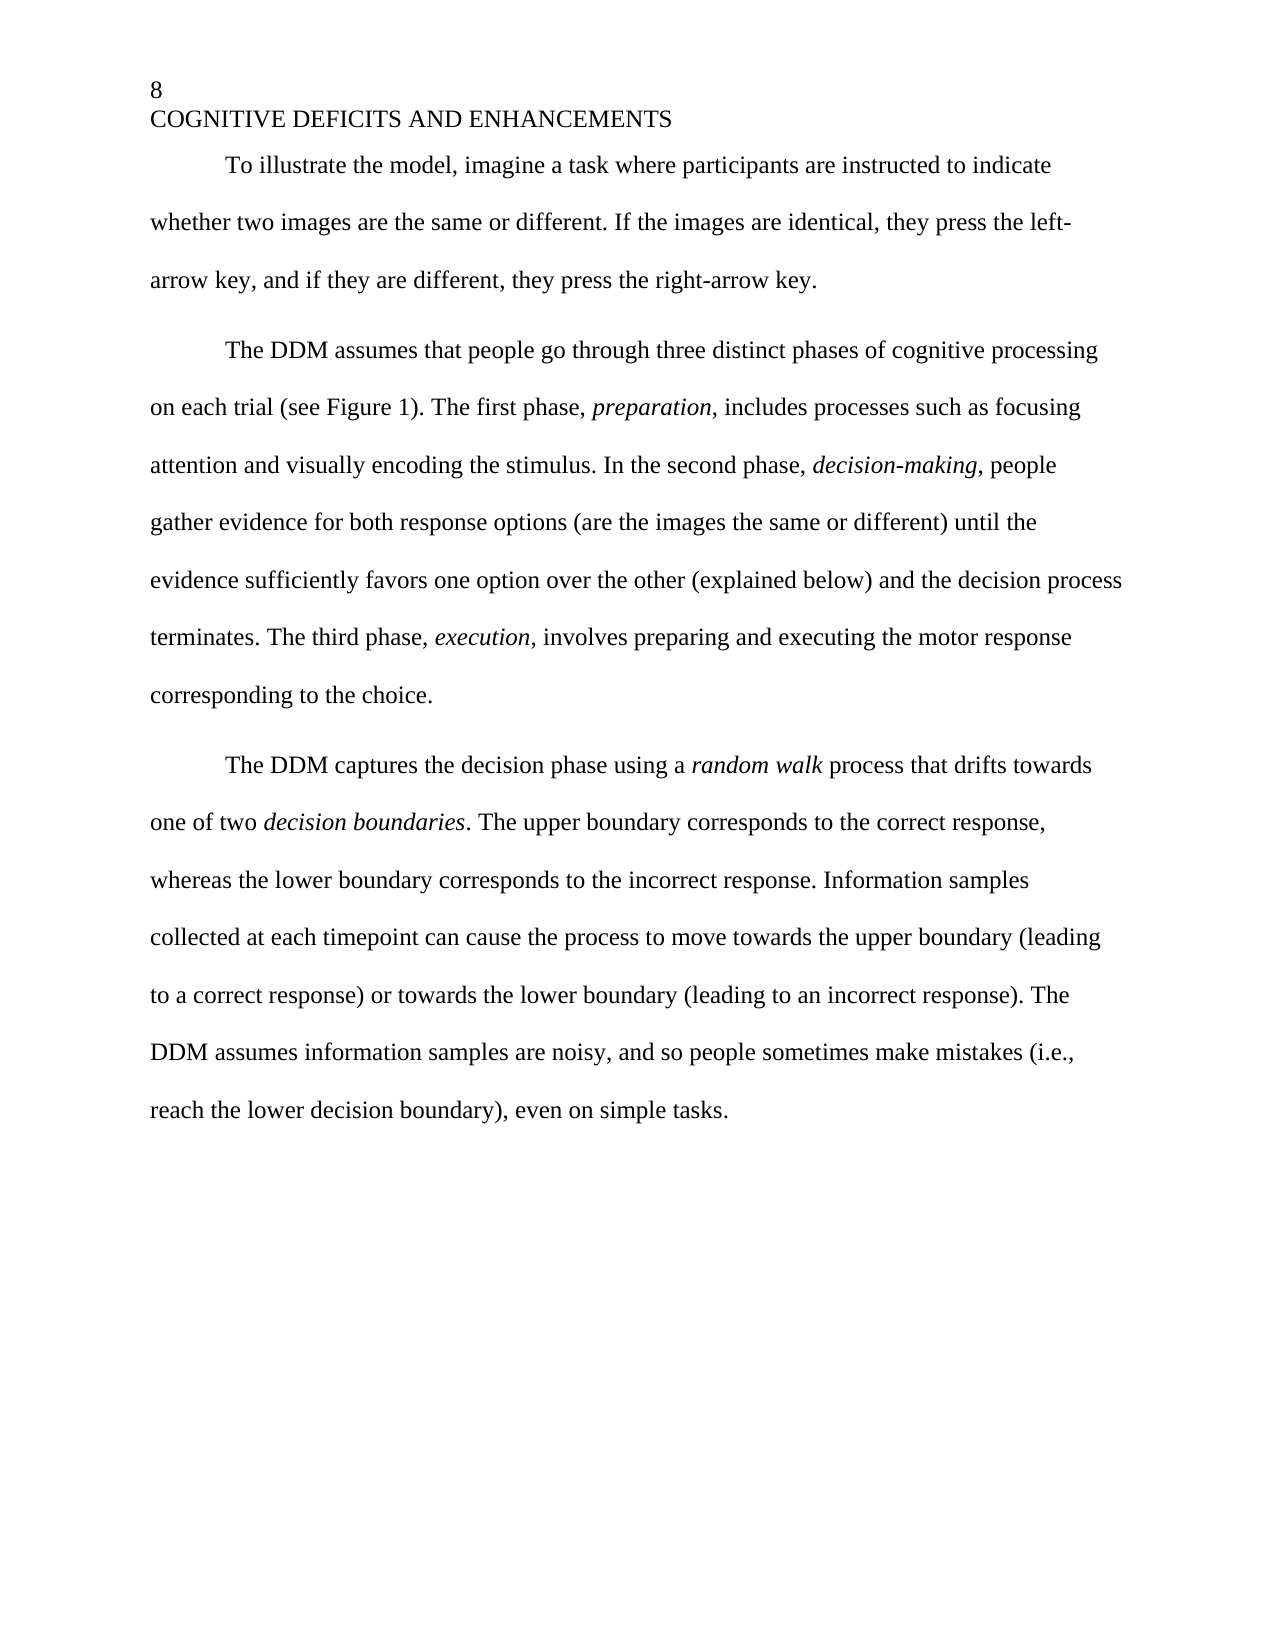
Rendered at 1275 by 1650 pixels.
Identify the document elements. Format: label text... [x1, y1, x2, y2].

text To illustrate the model, imagine a task where participants are instructed to indicate whether two images are the same or different. If the images are identical, they press the left-arrow key, and if they are different, they press the right-arrow key. [150, 150, 1125, 294]
text The DDM assumes that people go through three distinct phases of cognitive processing on each trial (see Figure 1). The first phase, preparation, includes processes such as focusing attention and visually encoding the stimulus. In the second phase, decision-making, people gather evidence for both response options (are the images the same or different) until the evidence sufficiently favors one option over the other (explained below) and the decision process terminates. The third phase, execution, involves preparing and executing the motor response corresponding to the choice. [150, 335, 1125, 709]
text The DDM captures the decision phase using a random walk process that drifts towards one of two decision boundaries. The upper boundary corresponds to the correct response, whereas the lower boundary corresponds to the incorrect response. Information samples collected at each timepoint can cause the process to move towards the upper boundary (leading to a correct response) or towards the lower boundary (leading to an incorrect response). The DDM assumes information samples are noisy, and so people sometimes make mistakes (i.e., reach the lower decision boundary), even on simple tasks. [150, 750, 1125, 1124]
